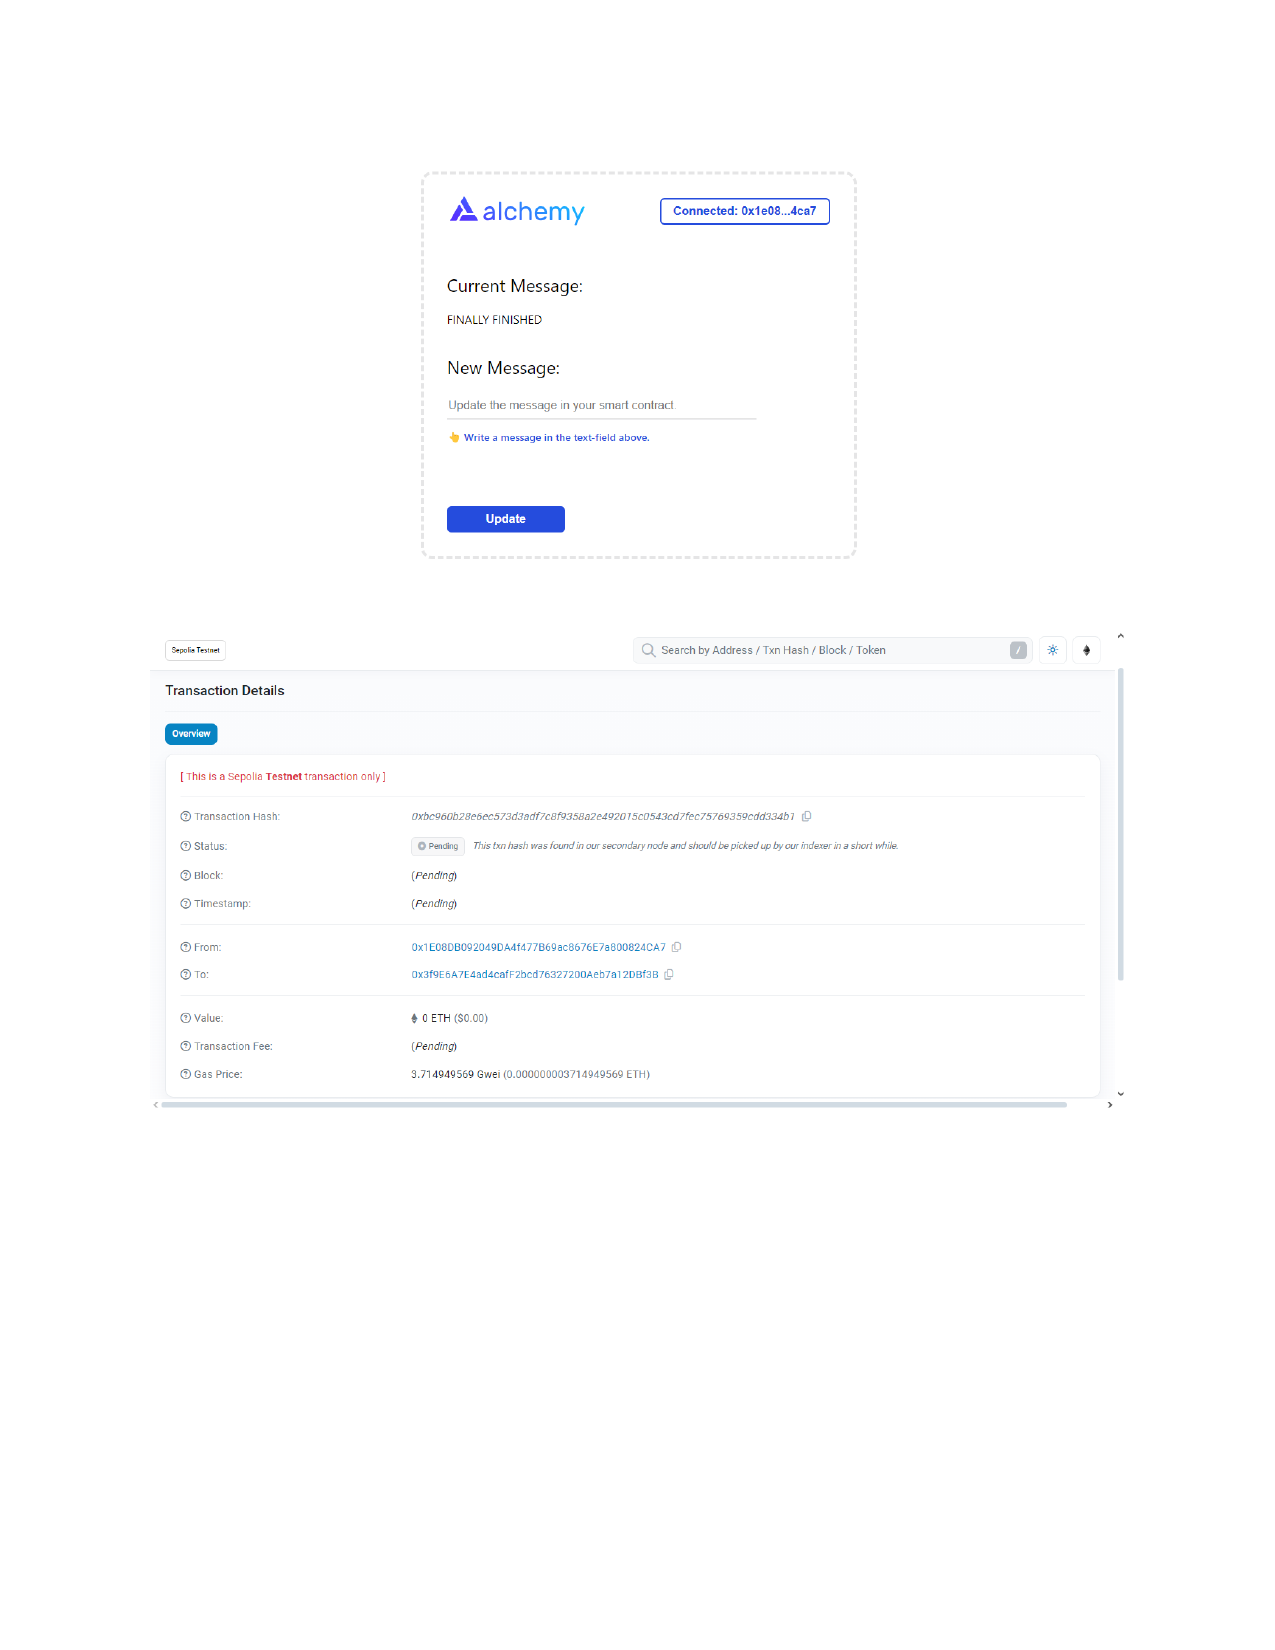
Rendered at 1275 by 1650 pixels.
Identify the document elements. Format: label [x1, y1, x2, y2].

picture [150, 630, 1125, 1110]
picture [150, 150, 1125, 629]
